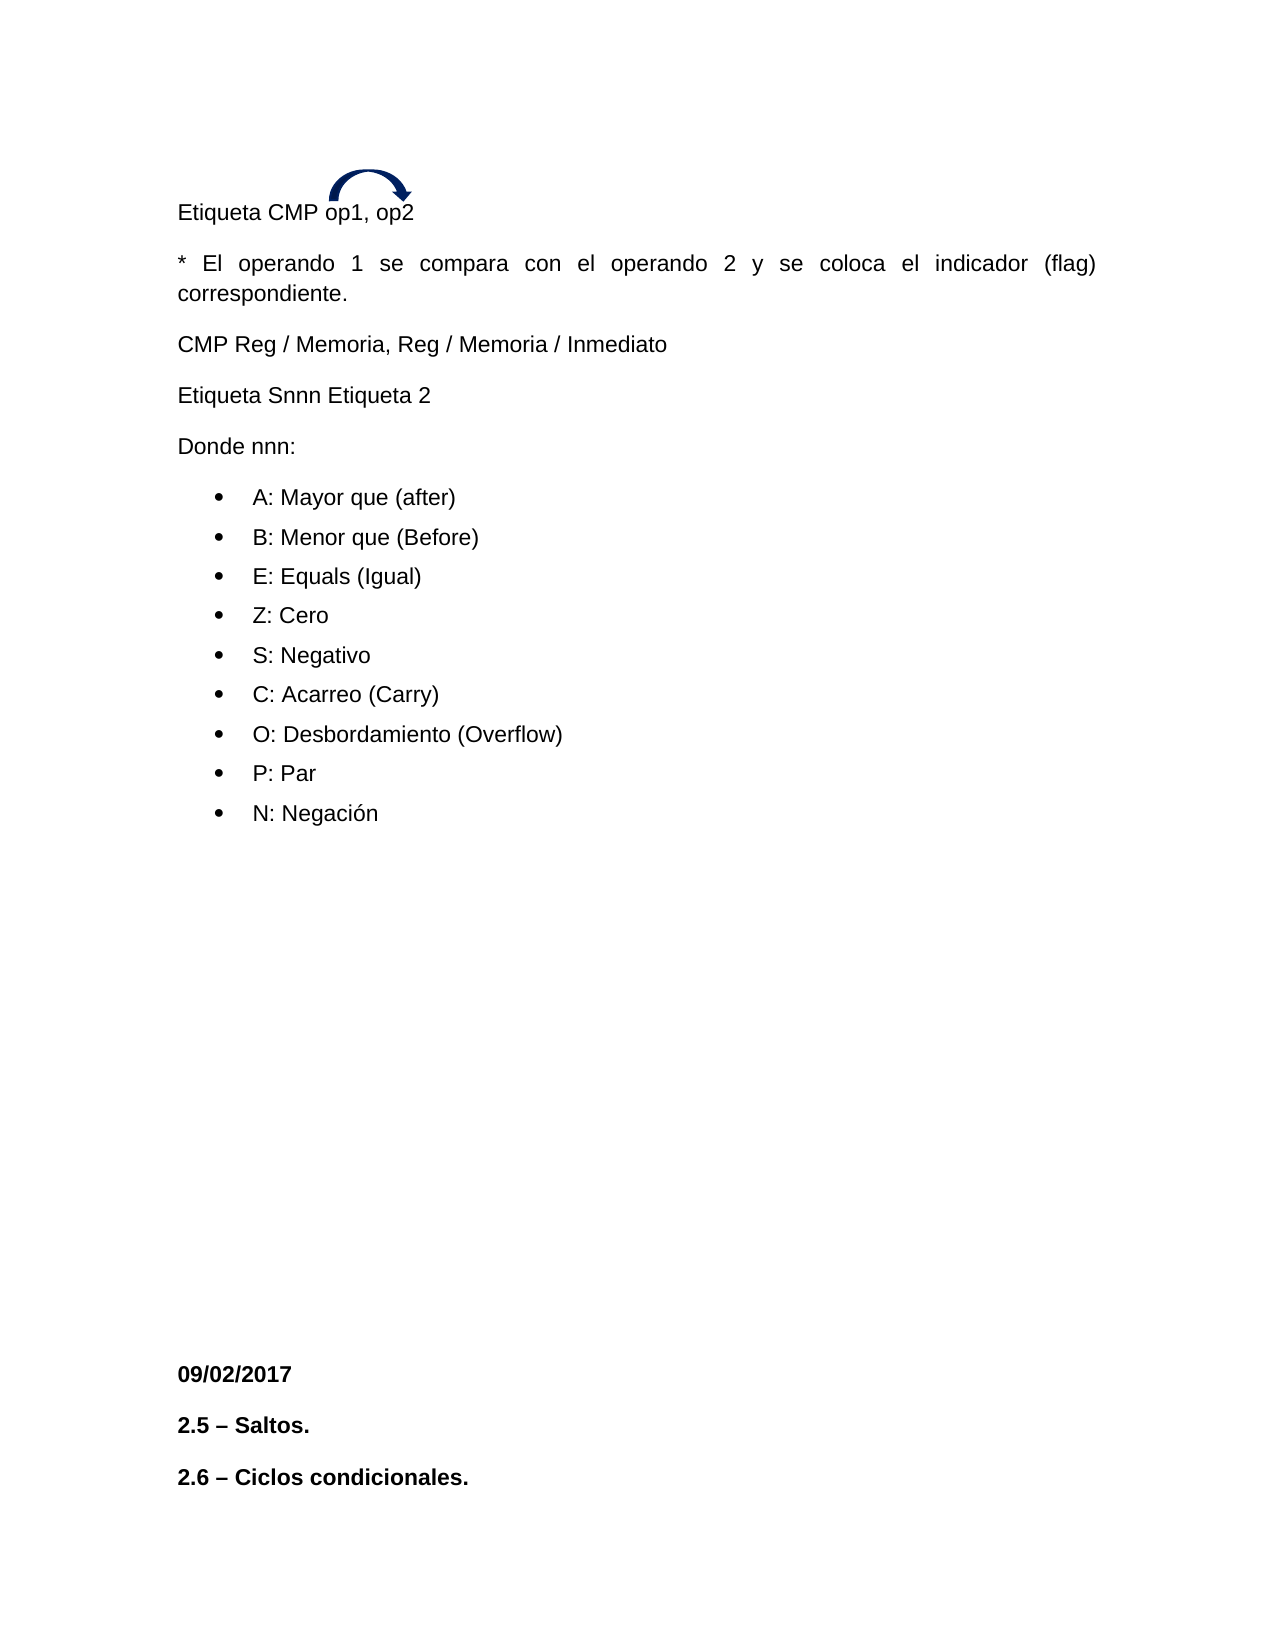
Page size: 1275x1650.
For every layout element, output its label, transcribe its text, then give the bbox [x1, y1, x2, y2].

text Etiqueta CMP op1, op2 [177, 199, 1098, 225]
list E: Equals (Igual) [215, 563, 1098, 589]
list A: Mayor que (after) [215, 484, 1098, 510]
text CMP Reg / Memoria, Reg / Memoria / Inmediato [177, 331, 1098, 357]
list N: Negación [215, 800, 1098, 826]
list C: Acarreo (Carry) [215, 681, 1098, 708]
list P: Par [215, 760, 1098, 787]
list B: Menor que (Before) [215, 523, 1098, 550]
text 09/02/2017 [177, 1361, 1098, 1388]
list O: Desbordamiento (Overflow) [215, 721, 1098, 747]
text * El operando 1 se compara con el operando 2 y se coloca el indicador (flag) correspondiente. [177, 250, 1098, 306]
text 2.5 – Saltos. [177, 1412, 1098, 1439]
text Donde nnn: [177, 433, 1098, 459]
list S: Negativo [215, 642, 1098, 668]
text 2.6 – Ciclos condicionales. [177, 1463, 1098, 1490]
text Etiqueta Snnn Etiqueta 2 [177, 382, 1098, 408]
list Z: Cero [215, 602, 1098, 629]
